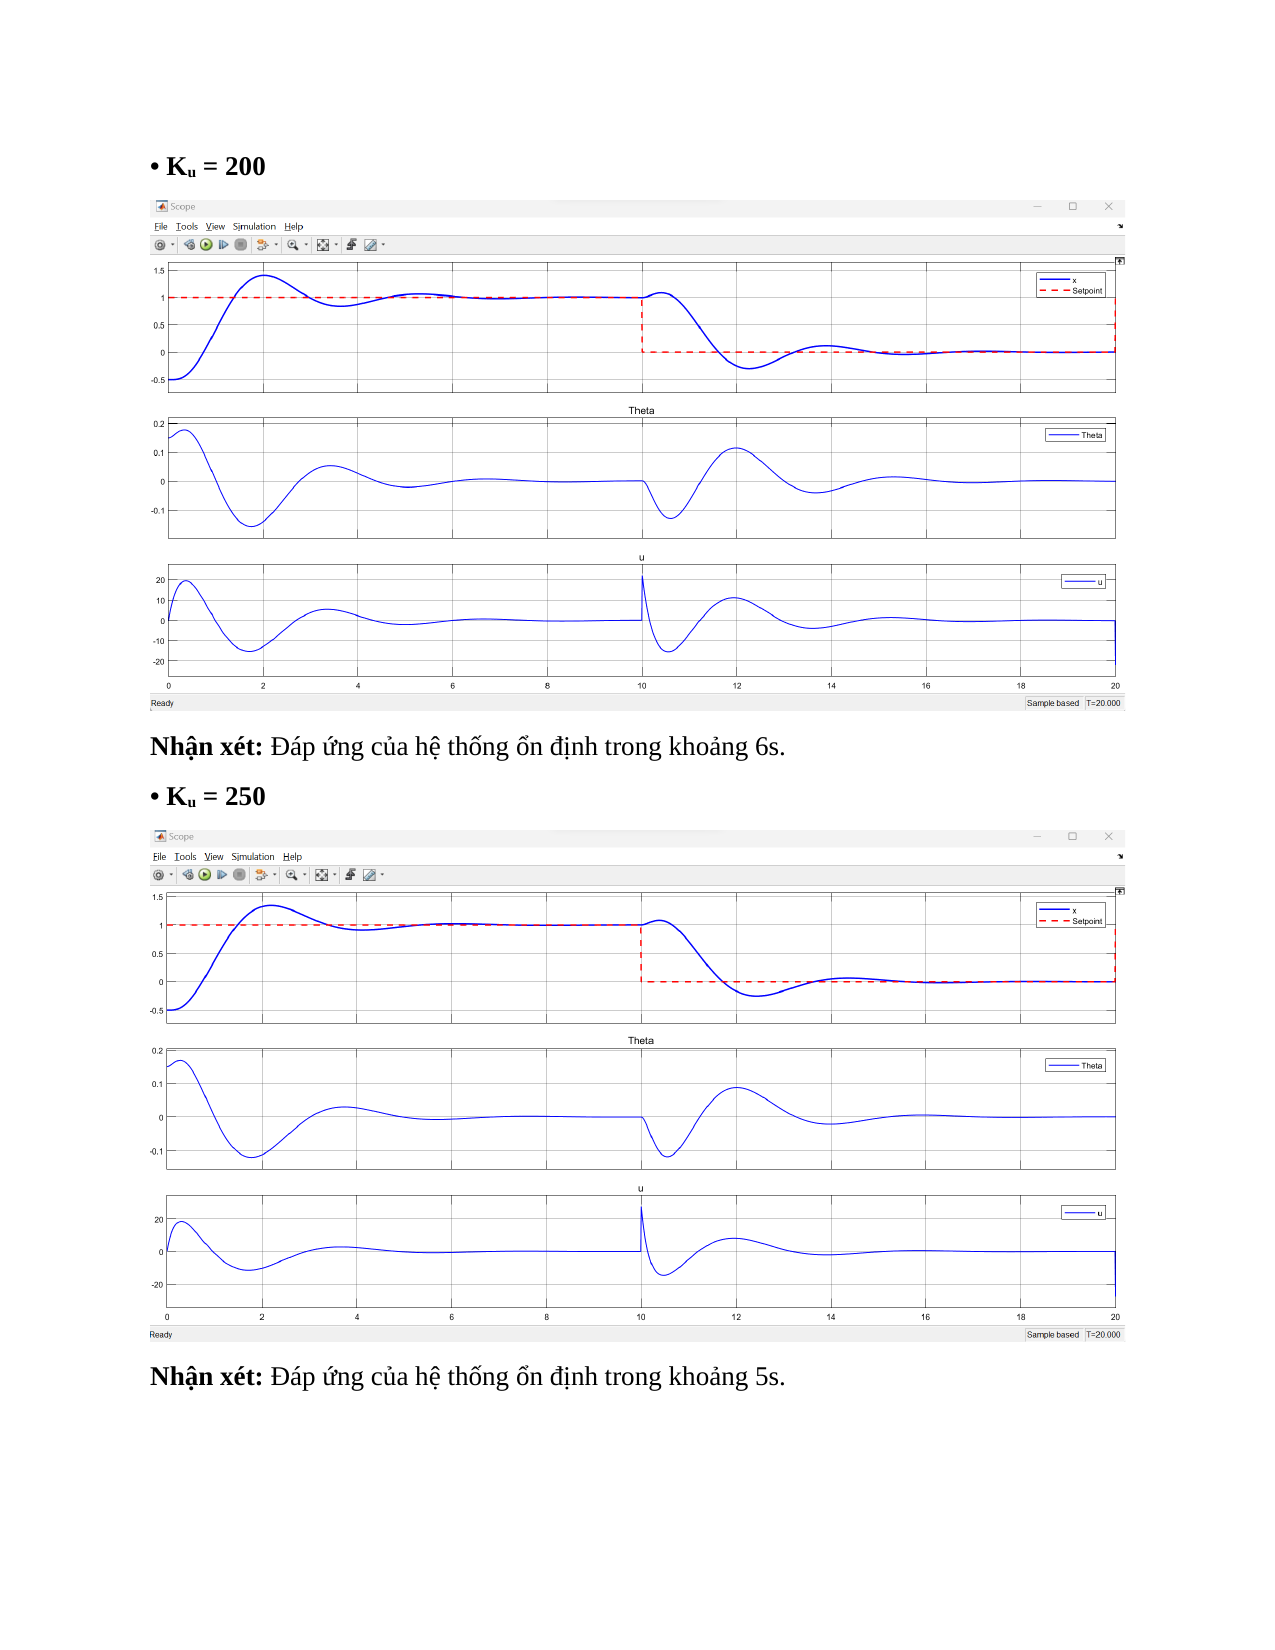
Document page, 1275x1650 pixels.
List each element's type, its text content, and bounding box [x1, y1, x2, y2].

text • Ku = 200 [150, 150, 1125, 181]
text • Ku = 250 [150, 780, 1125, 811]
text Nhận xét: Đáp ứng của hệ thống ổn định trong khoảng 6s. [150, 730, 1125, 761]
picture [150, 200, 1125, 711]
picture [150, 830, 1125, 1342]
text Nhận xét: Đáp ứng của hệ thống ổn định trong khoảng 5s. [150, 1360, 1125, 1391]
